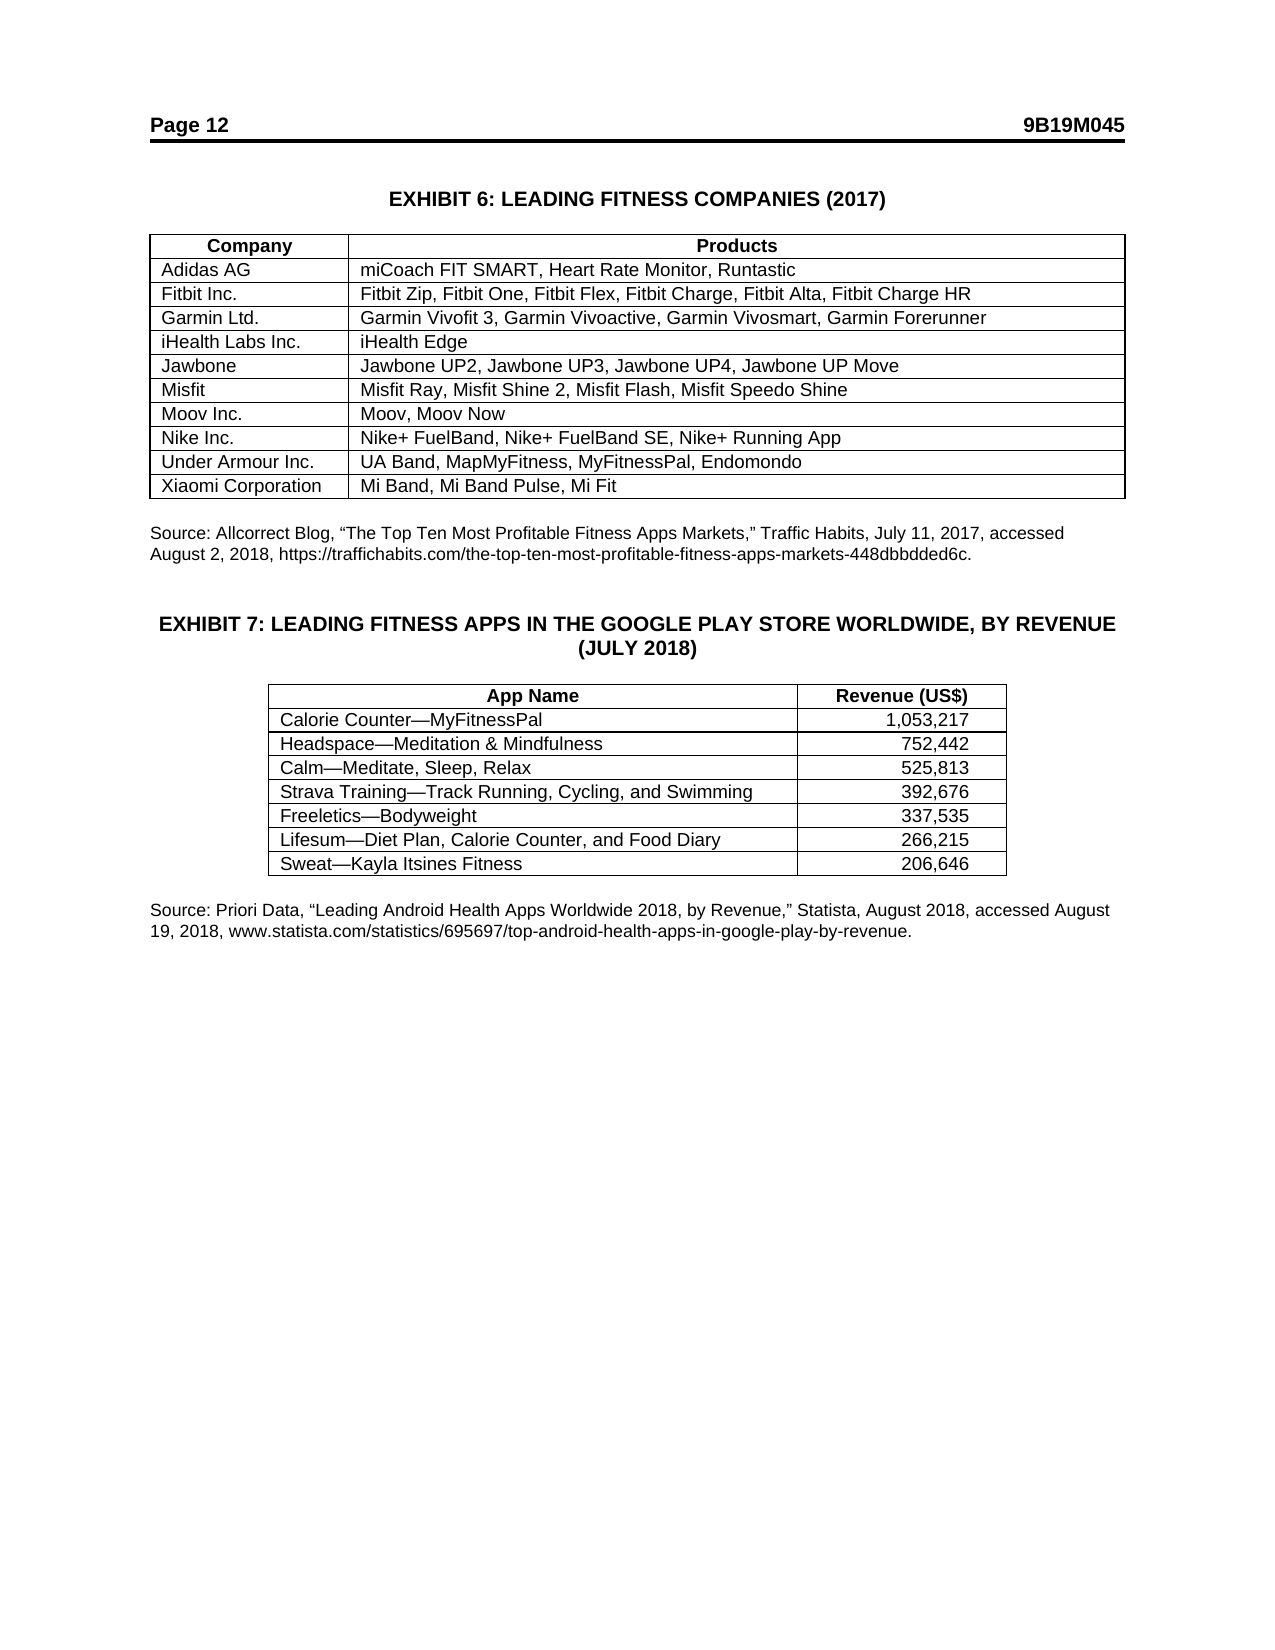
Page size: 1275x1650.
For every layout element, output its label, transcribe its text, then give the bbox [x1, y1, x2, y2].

table_cell 1,053,217 [798, 709, 1006, 731]
table_cell 206,646 [798, 852, 1006, 875]
text Source: Allcorrect Blog, “The Top Ten Most Profitable Fitness Apps Markets,” Traffic Habits, July 11, 2017, accessed August 2, 2018, https://traffichabits.com/the-top-ten-most-profitable-fitness-apps-markets-448dbbdded6c. [150, 523, 1125, 564]
table_cell Freeletics—Bodyweight [269, 804, 797, 827]
table_cell Moov Inc. [151, 403, 348, 426]
table_cell Nike Inc. [151, 427, 348, 450]
text Source: Priori Data, “Leading Android Health Apps Worldwide 2018, by Revenue,” Statista, August 2018, accessed August 19, 2018, www.statista.com/statistics/695697/top-android-health-apps-in-google-play-by-revenue. [150, 900, 1125, 941]
table_cell 337,535 [798, 804, 1006, 827]
table_cell Xiaomi Corporation [151, 475, 348, 498]
table_cell miCoach FIT SMART, Heart Rate Monitor, Runtastic [349, 259, 1124, 282]
table_cell Garmin Ltd. [151, 307, 348, 330]
table_cell Garmin Vivofit 3, Garmin Vivoactive, Garmin Vivosmart, Garmin Forerunner [349, 307, 1124, 330]
table_cell Jawbone [151, 355, 348, 378]
table_cell 752,442 [798, 733, 1006, 755]
table_cell UA Band, MapMyFitness, MyFitnessPal, Endomondo [349, 451, 1124, 474]
table_cell Under Armour Inc. [151, 451, 348, 474]
table_cell iHealth Edge [349, 331, 1124, 354]
table_header Company [151, 235, 348, 258]
table_cell 266,215 [798, 828, 1006, 851]
table_cell Headspace—Meditation & Mindfulness [269, 733, 797, 755]
table_cell iHealth Labs Inc. [151, 331, 348, 354]
table_header Products [349, 235, 1124, 258]
table_cell Lifesum—Diet Plan, Calorie Counter, and Food Diary [269, 828, 797, 851]
table_cell Nike+ FuelBand, Nike+ FuelBand SE, Nike+ Running App [349, 427, 1124, 450]
table_cell Strava Training—Track Running, Cycling, and Swimming [269, 780, 797, 803]
table_cell Mi Band, Mi Band Pulse, Mi Fit [349, 475, 1124, 498]
table_cell Adidas AG [151, 259, 348, 282]
table_header Revenue (US$) [798, 685, 1006, 707]
table_cell Jawbone UP2, Jawbone UP3, Jawbone UP4, Jawbone UP Move [349, 355, 1124, 378]
table_cell Fitbit Zip, Fitbit One, Fitbit Flex, Fitbit Charge, Fitbit Alta, Fitbit Charge HR [349, 283, 1124, 306]
table_cell 525,813 [798, 756, 1006, 779]
table_cell Calorie Counter—MyFitnessPal [269, 709, 797, 731]
table_cell 392,676 [798, 780, 1006, 803]
table_cell Misfit [151, 379, 348, 402]
table_cell Moov, Moov Now [349, 403, 1124, 426]
table_header App Name [269, 685, 797, 707]
subtitle Exhibit 7: Leading fitness apps in the Google Play Store worldwide, by revenue (july 2018) [150, 612, 1125, 659]
subtitle Exhibit 6: Leading fitness companies (2017) [150, 186, 1125, 210]
table_cell Sweat—Kayla Itsines Fitness [269, 852, 797, 875]
table_cell Misfit Ray, Misfit Shine 2, Misfit Flash, Misfit Speedo Shine [349, 379, 1124, 402]
table_cell Fitbit Inc. [151, 283, 348, 306]
table_cell Calm—Meditate, Sleep, Relax [269, 756, 797, 779]
